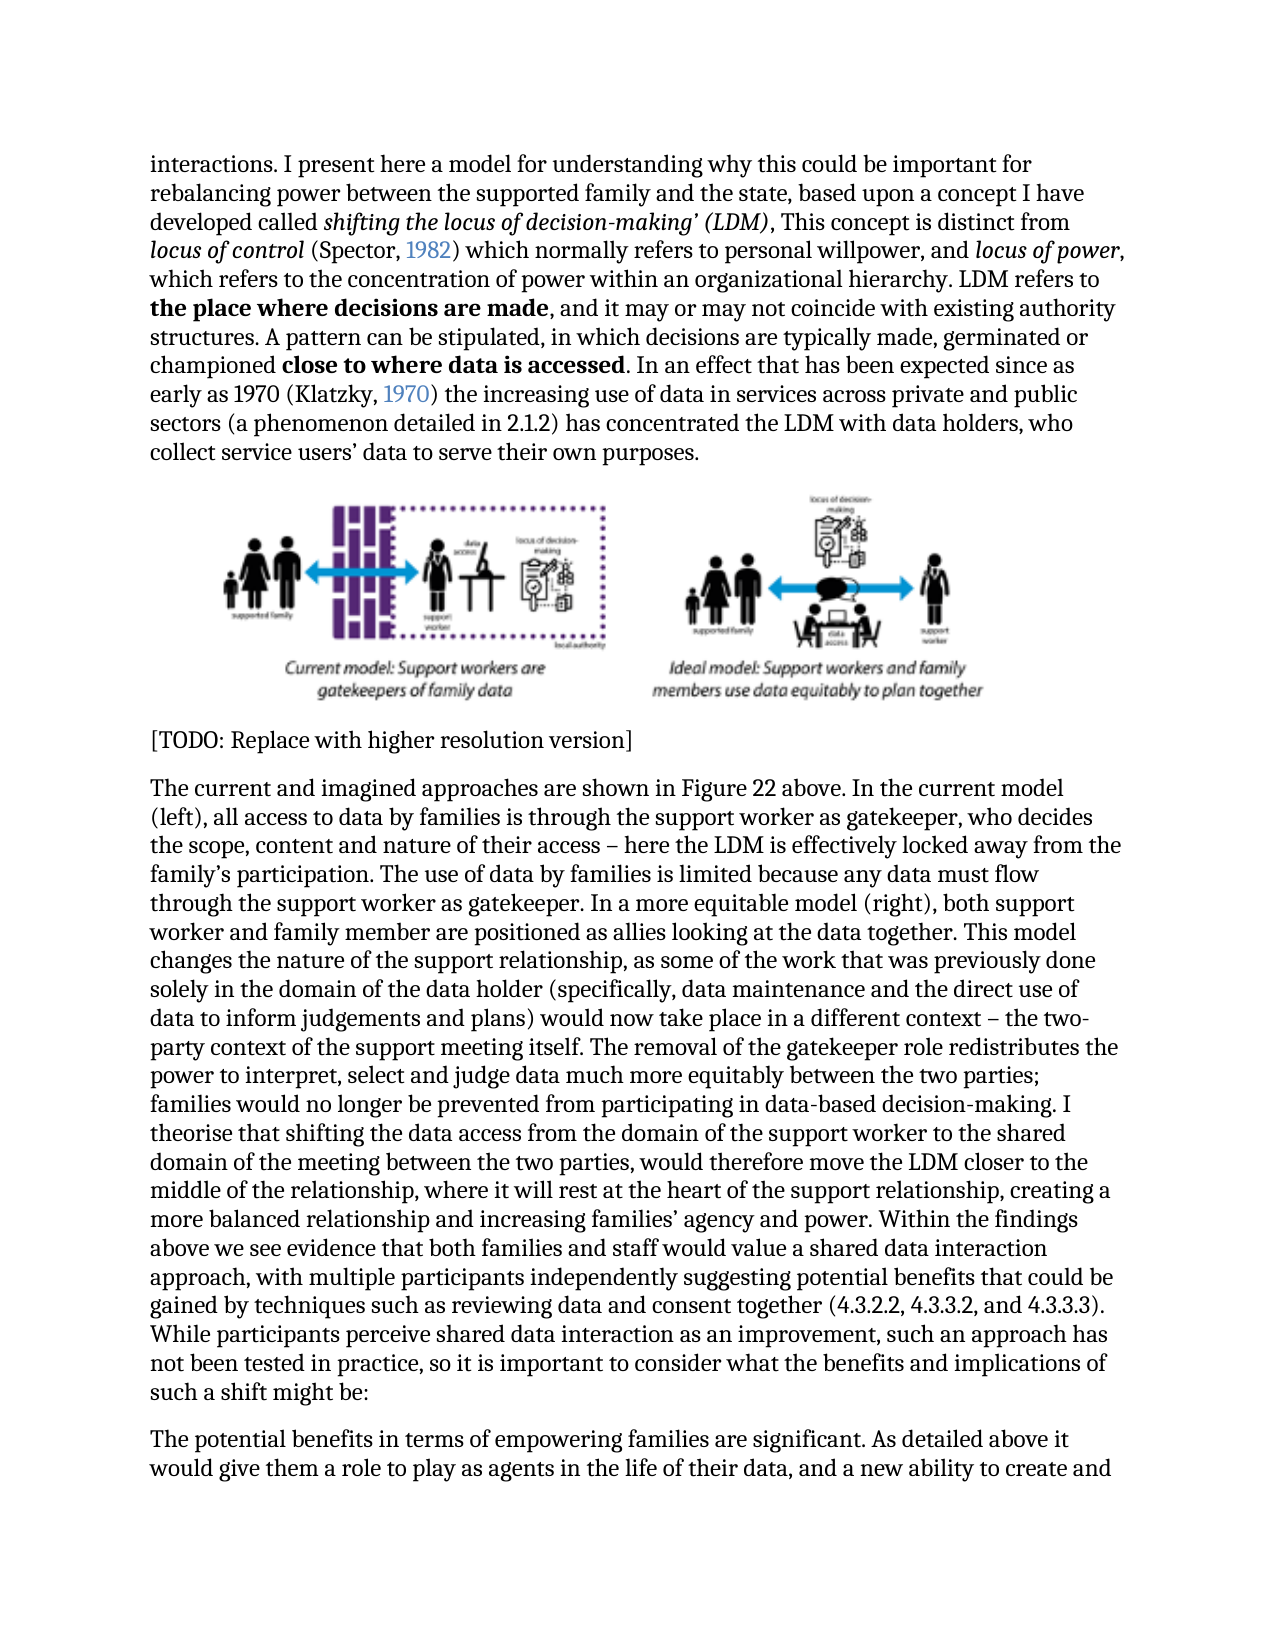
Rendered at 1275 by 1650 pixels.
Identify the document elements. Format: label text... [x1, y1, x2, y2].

picture [168, 485, 1044, 727]
